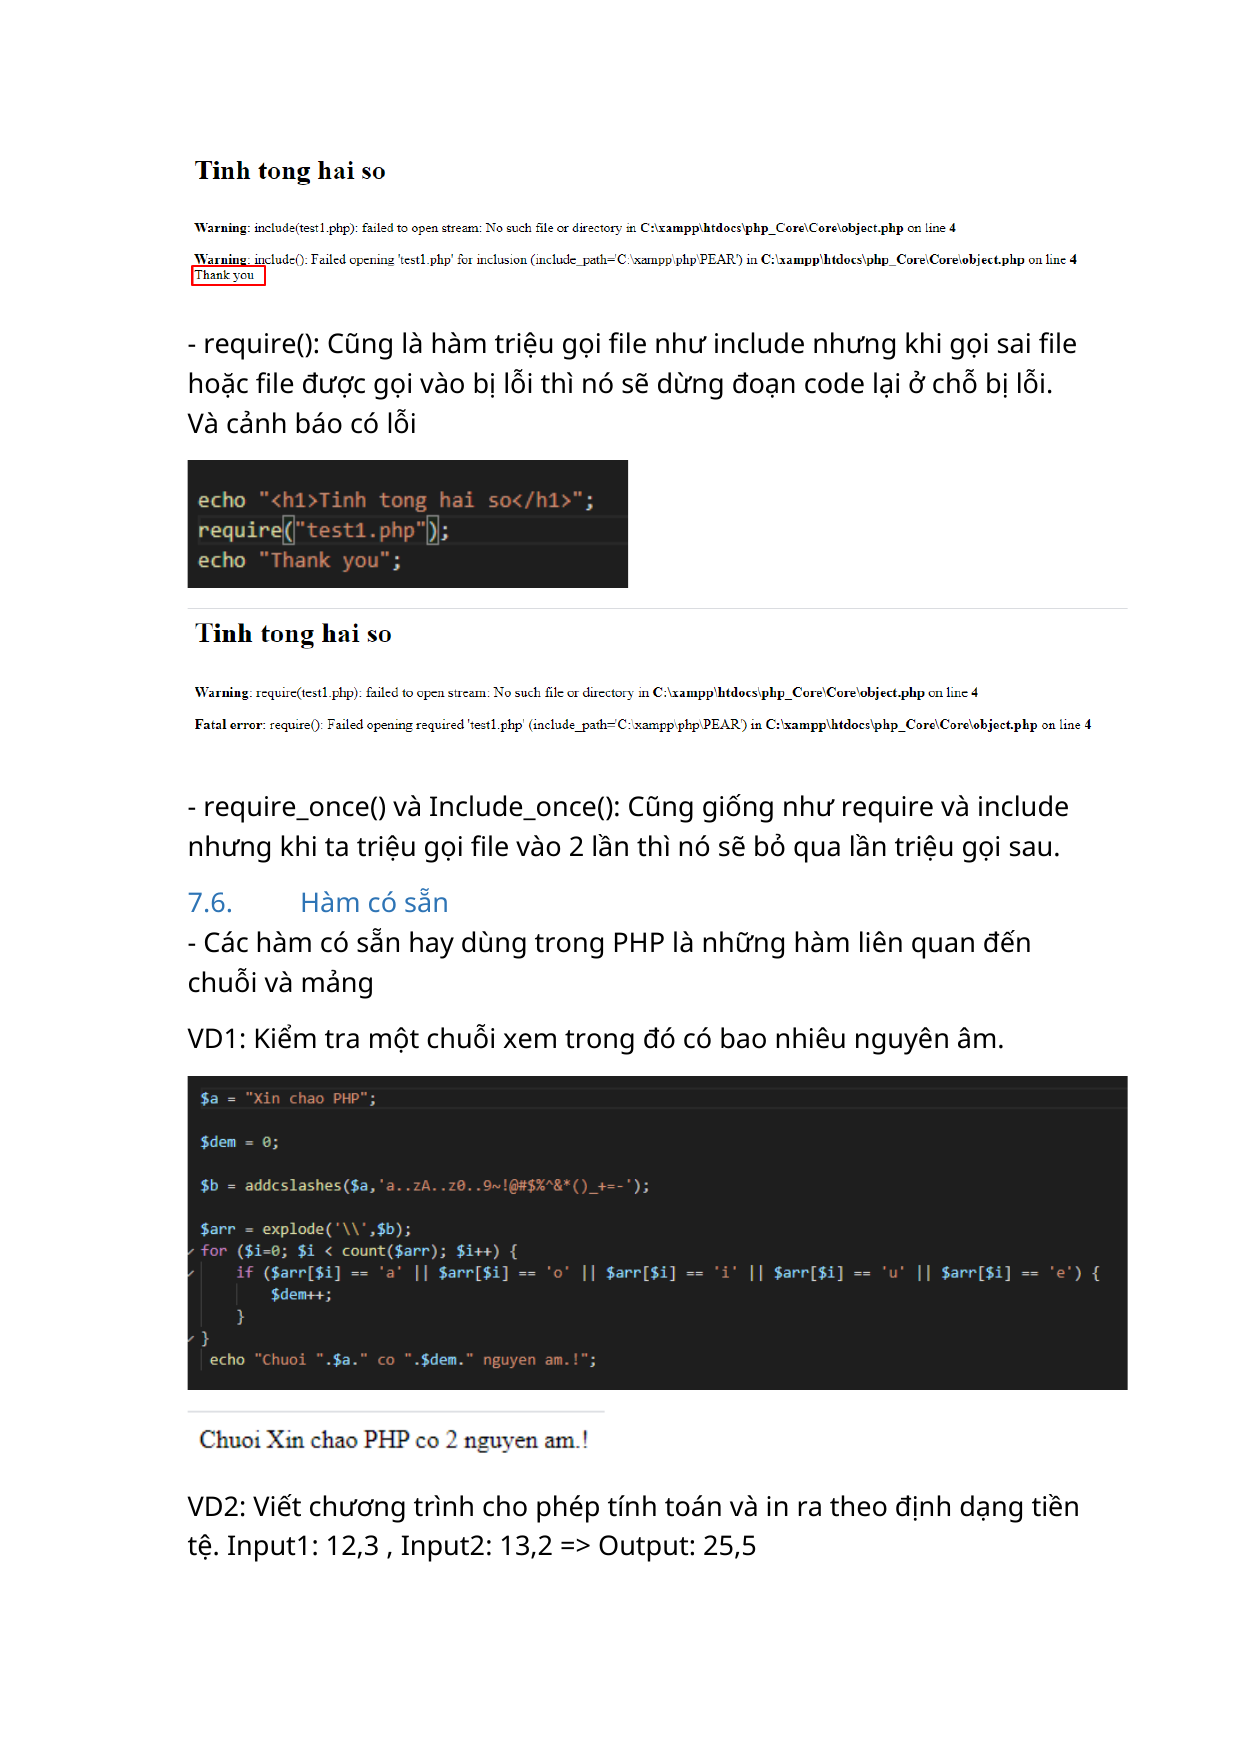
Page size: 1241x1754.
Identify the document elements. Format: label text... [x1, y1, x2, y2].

picture [187, 1076, 1128, 1390]
picture [187, 606, 1128, 769]
picture [187, 150, 1128, 306]
text VD2: Viết chương trình cho phép tính toán và in ra theo định dạng tiền tệ. Input1: 12,3 , Input2: 13,2 => Output: 25,5 [187, 1487, 1090, 1564]
text - Các hàm có sẵn hay dùng trong PHP là những hàm liên quan đến chuỗi và mảng [187, 923, 1090, 1000]
subtitle Hàm có sẵn [187, 884, 1090, 921]
text - require_once() và Include_once(): Cũng giống như require và include nhưng khi ta triệu gọi file vào 2 lần thì nó sẽ bỏ qua lần triệu gọi sau. [187, 787, 1090, 864]
picture [187, 460, 629, 588]
picture [187, 1408, 605, 1469]
text VD1: Kiểm tra một chuỗi xem trong đó có bao nhiêu nguyên âm. [187, 1020, 1090, 1057]
text - require(): Cũng là hàm triệu gọi file như include nhưng khi gọi sai file hoặc file được gọi vào bị lỗi thì nó sẽ dừng đoạn code lại ở chỗ bị lỗi. Và cảnh báo có lỗi [187, 325, 1090, 441]
